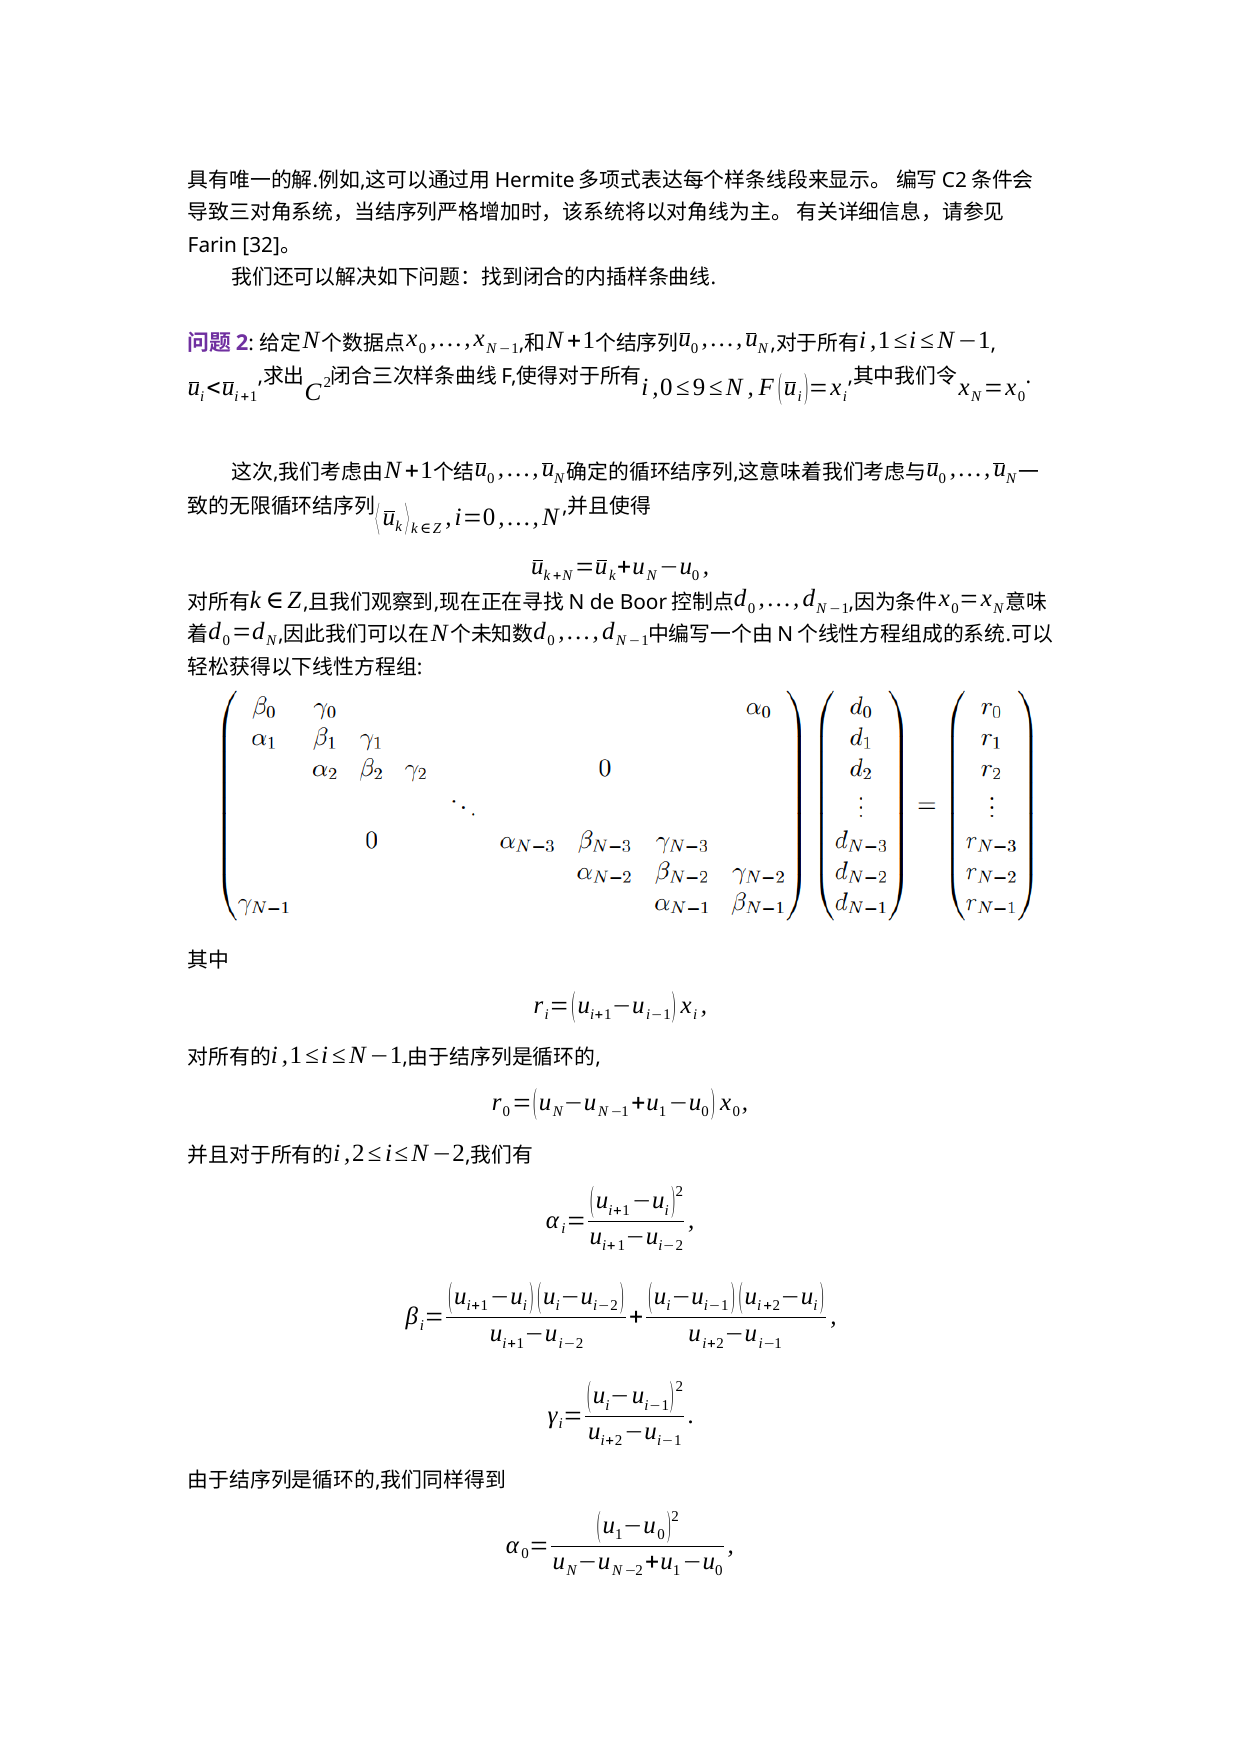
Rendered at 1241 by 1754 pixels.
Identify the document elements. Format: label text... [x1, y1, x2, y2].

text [187, 162, 1053, 259]
text 问题2: 给定个数据点,和个结序列,对于所有,,求出闭合三次样条曲线F,使得对于所有,其中我们令. [187, 324, 1053, 422]
text 对所有,且我们观察到,现在正在寻找N de Boor控制点,因为条件意味着,因此我们可以在个未知数中编写一个由N个线性方程组成的系统.可以轻松获得以下线性方程组: [187, 584, 1053, 682]
text 并且对于所有的,我们有 [187, 1137, 1053, 1169]
text 其中 [187, 942, 1053, 974]
text 由于结序列是循环的,我们同样得到 [187, 1462, 1053, 1494]
text 对所有的,由于结序列是循环的, [187, 1039, 1053, 1072]
text 这次,我们考虑由个结确定的循环结序列,这意味着我们考虑与一致的无限循环结序列,并且使得 [187, 454, 1053, 552]
text 我们还可以解决如下问题：找到闭合的内插样条曲线. [187, 259, 1053, 292]
